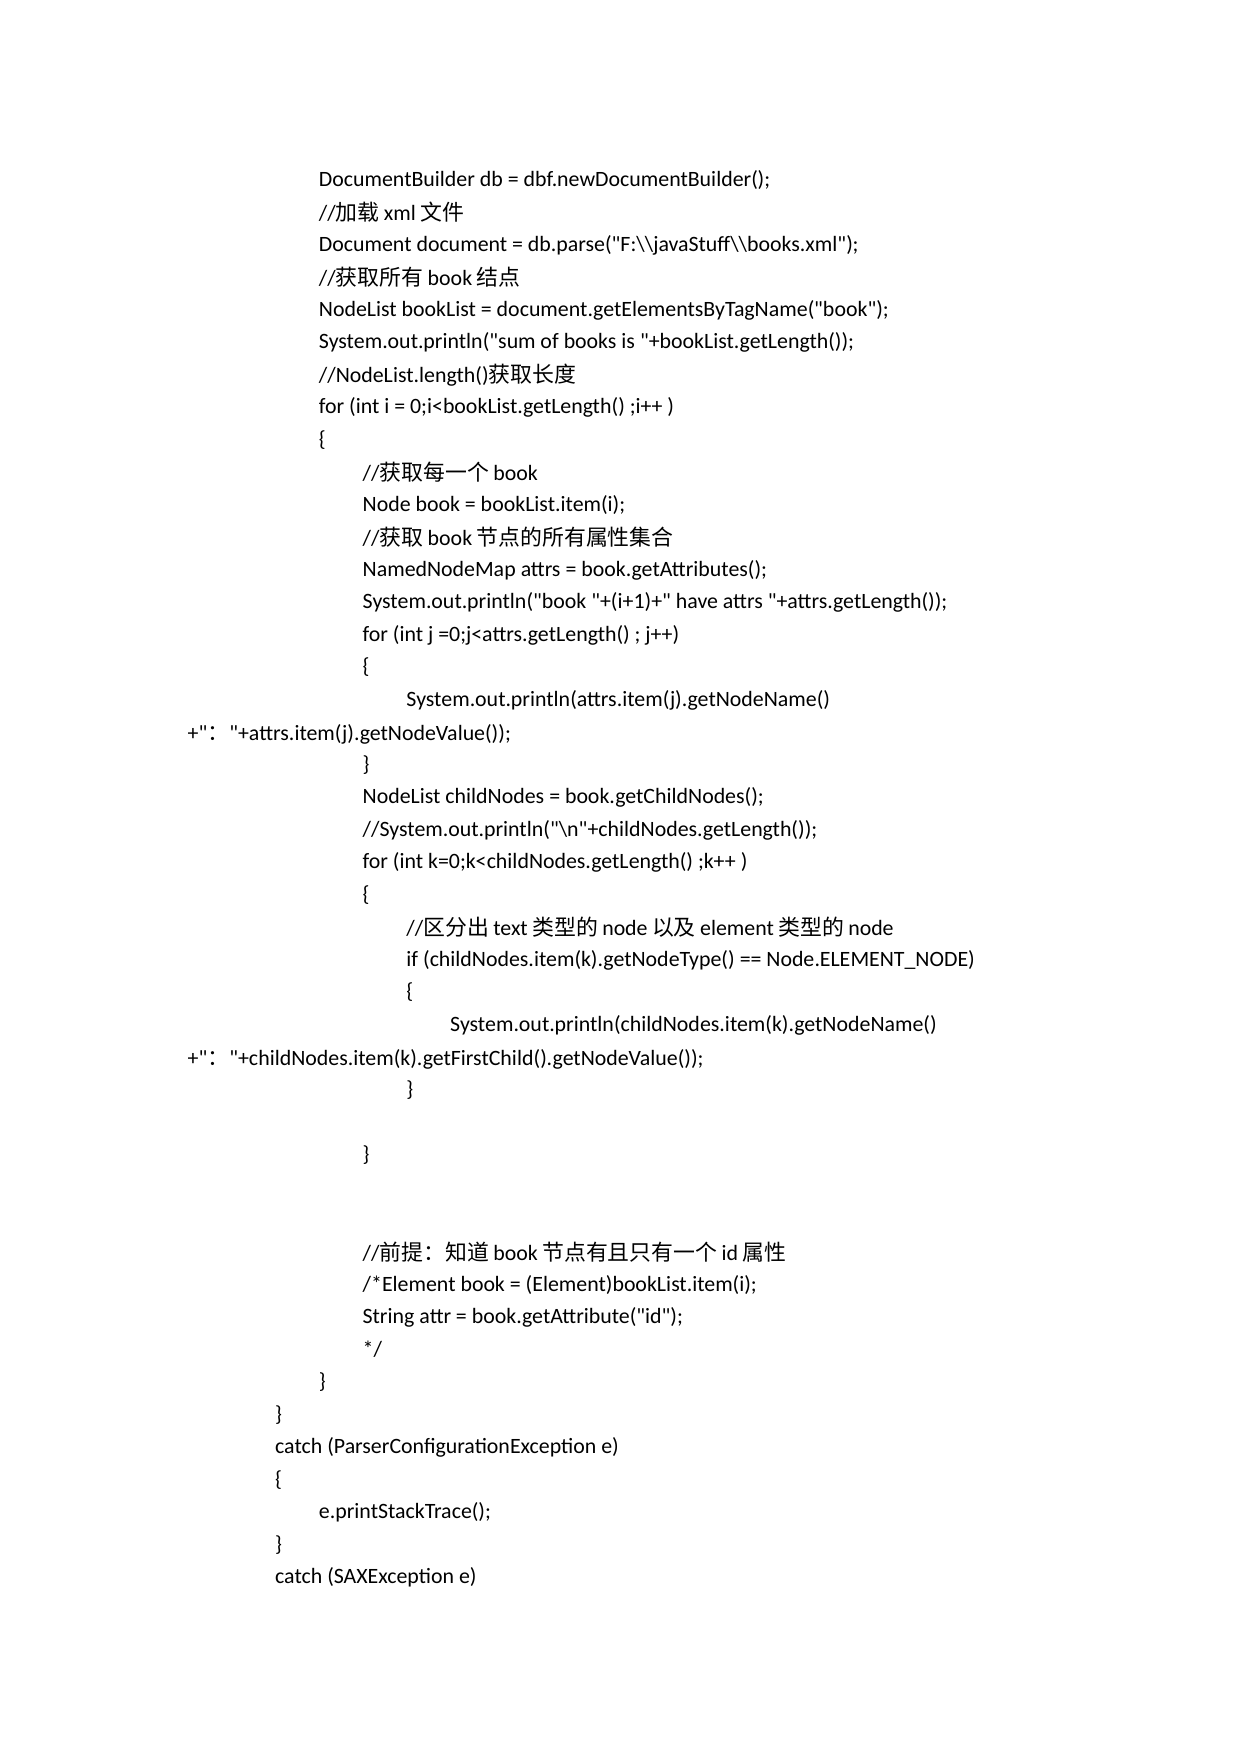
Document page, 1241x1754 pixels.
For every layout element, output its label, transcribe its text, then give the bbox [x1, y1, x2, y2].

text Node book = bookList.item(i); [187, 487, 1053, 519]
text } [187, 1072, 1053, 1104]
text System.out.println("book "+(i+1)+" have attrs "+attrs.getLength()); [187, 584, 1053, 617]
text for (int k=0;k<childNodes.getLength() ;k++ ) [187, 844, 1053, 877]
text } [187, 1527, 1053, 1559]
text */ [187, 1332, 1053, 1364]
text System.out.println("sum of books is "+bookList.getLength()); [187, 324, 1053, 357]
text for (int i = 0;i<bookList.getLength() ;i++ ) [187, 389, 1053, 422]
text e.printStackTrace(); [187, 1494, 1053, 1527]
text } [187, 1397, 1053, 1429]
text } [187, 747, 1053, 779]
text { [187, 974, 1053, 1007]
text } [187, 1364, 1053, 1397]
text //NodeList.length()获取长度 [187, 357, 1053, 389]
text if (childNodes.item(k).getNodeType() == Node.ELEMENT_NODE) [187, 942, 1053, 974]
text DocumentBuilder db = dbf.newDocumentBuilder(); [187, 162, 1053, 194]
text System.out.println(attrs.item(j).getNodeName()+"："+attrs.item(j).getNodeValue()); [187, 682, 1053, 747]
text { [187, 649, 1053, 682]
text /*Element book = (Element)bookList.item(i); [187, 1267, 1053, 1299]
text NodeList childNodes = book.getChildNodes(); [187, 779, 1053, 812]
text System.out.println(childNodes.item(k).getNodeName()+"："+childNodes.item(k).getFirstChild().getNodeValue()); [187, 1007, 1053, 1072]
text NodeList bookList = document.getElementsByTagName("book"); [187, 292, 1053, 324]
text for (int j =0;j<attrs.getLength() ; j++) [187, 617, 1053, 649]
text //获取book节点的所有属性集合 [187, 519, 1053, 552]
text //区分出text类型的node以及element类型的node [187, 909, 1053, 942]
text { [187, 422, 1053, 454]
text catch (ParserConfigurationException e) [187, 1429, 1053, 1462]
text //加载xml文件 [187, 194, 1053, 227]
text //前提：知道book节点有且只有一个id属性 [187, 1234, 1053, 1267]
text } [187, 1137, 1053, 1169]
text { [187, 877, 1053, 909]
text String attr = book.getAttribute("id"); [187, 1299, 1053, 1332]
text { [187, 1462, 1053, 1494]
text //获取所有book结点 [187, 259, 1053, 292]
text catch (SAXException e) [187, 1559, 1053, 1592]
text //System.out.println("\n"+childNodes.getLength()); [187, 812, 1053, 844]
text //获取每一个book [187, 454, 1053, 487]
text Document document = db.parse("F:\\javaStuff\\books.xml"); [187, 227, 1053, 259]
text NamedNodeMap attrs = book.getAttributes(); [187, 552, 1053, 584]
